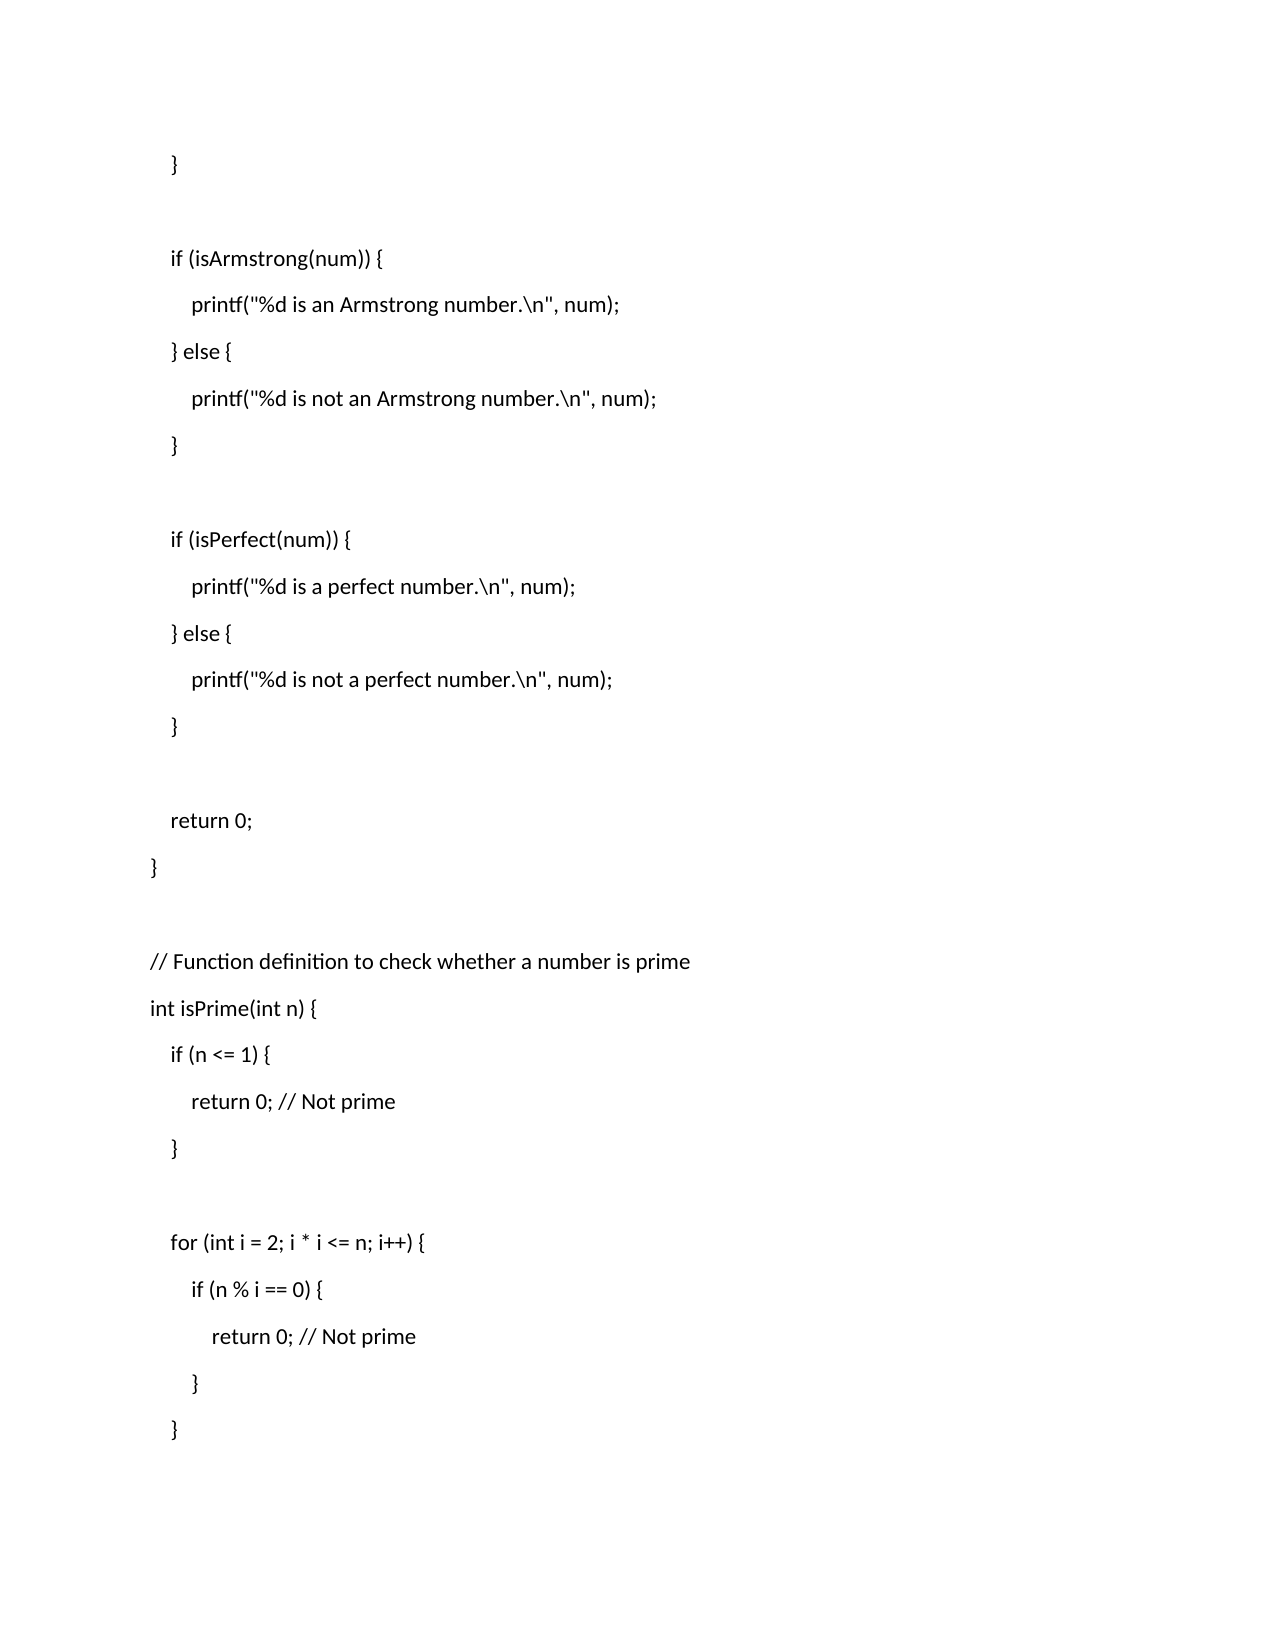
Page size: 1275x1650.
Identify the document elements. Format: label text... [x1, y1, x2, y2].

text return 0; [150, 806, 1125, 834]
text } else { [150, 337, 1125, 366]
text printf("%d is an Armstrong number.\n", num); [150, 291, 1125, 319]
text } else { [150, 619, 1125, 647]
text if (n % i == 0) { [150, 1275, 1125, 1303]
text return 0; // Not prime [150, 1322, 1125, 1350]
text } [150, 1134, 1125, 1162]
text for (int i = 2; i * i <= n; i++) { [150, 1228, 1125, 1256]
text } [150, 150, 1125, 178]
text } [150, 712, 1125, 741]
text } [150, 1416, 1125, 1444]
text } [150, 853, 1125, 881]
text } [150, 431, 1125, 459]
text if (isArmstrong(num)) { [150, 244, 1125, 272]
text if (isPerfect(num)) { [150, 525, 1125, 553]
text } [150, 1369, 1125, 1397]
text if (n <= 1) { [150, 1041, 1125, 1069]
text printf("%d is not a perfect number.\n", num); [150, 666, 1125, 694]
text return 0; // Not prime [150, 1087, 1125, 1116]
text printf("%d is not an Armstrong number.\n", num); [150, 384, 1125, 412]
text int isPrime(int n) { [150, 994, 1125, 1022]
text // Function definition to check whether a number is prime [150, 947, 1125, 975]
text printf("%d is a perfect number.\n", num); [150, 572, 1125, 600]
